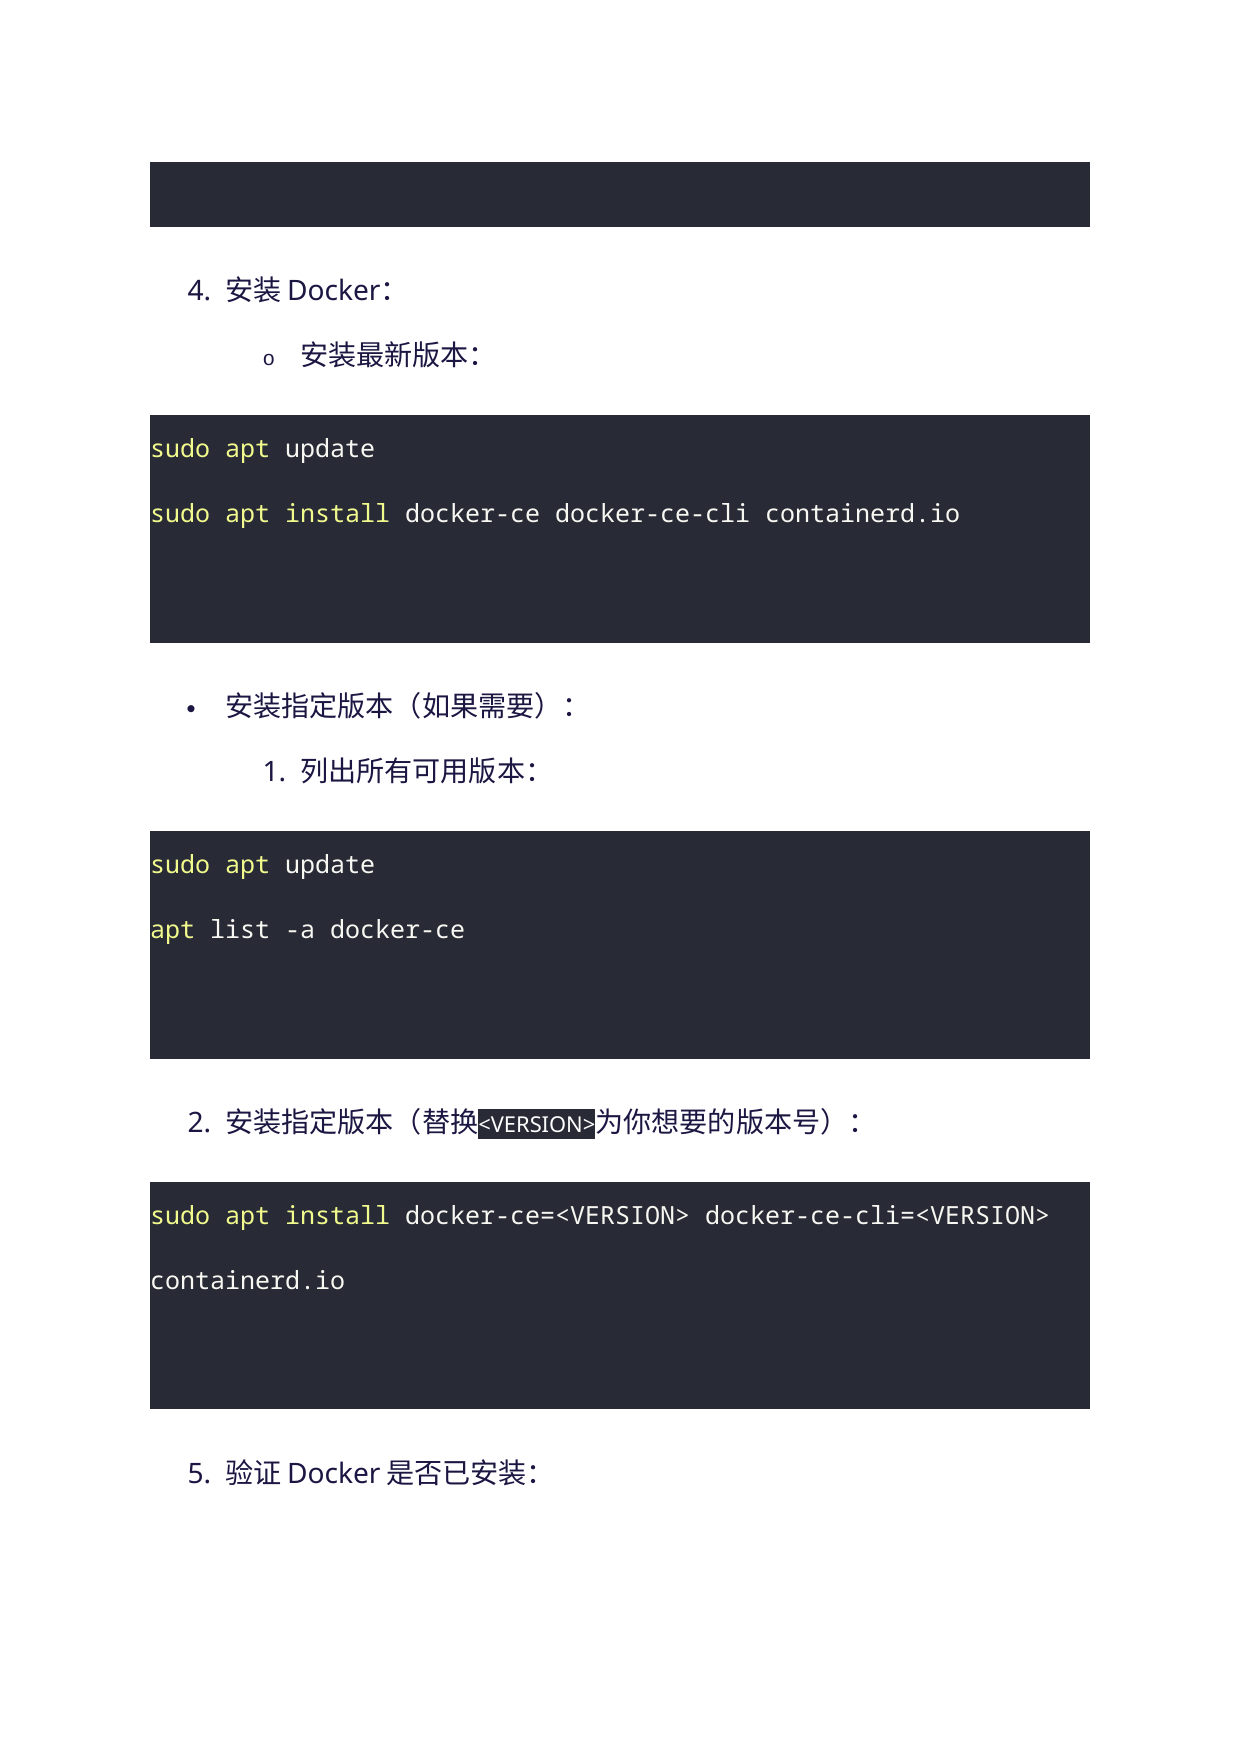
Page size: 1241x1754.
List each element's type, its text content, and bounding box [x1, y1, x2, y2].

text sudo apt update [150, 831, 1090, 896]
list 安装Docker： [187, 256, 1090, 321]
text apt list -a docker-ce [150, 896, 1090, 961]
list 安装最新版本： [262, 321, 1090, 386]
list 列出所有可用版本： [262, 737, 1090, 802]
list 安装指定版本（如果需要）： [187, 672, 1090, 737]
list 安装指定版本（替换<VERSION>为你想要的版本号）： [187, 1088, 1090, 1153]
text sudo apt install docker-ce docker-ce-cli containerd.io [150, 480, 1090, 545]
list 验证Docker是否已安装： [187, 1439, 1090, 1504]
text sudo apt update [150, 415, 1090, 480]
text sudo apt install docker-ce=<VERSION> docker-ce-cli=<VERSION> containerd.io [150, 1182, 1090, 1312]
